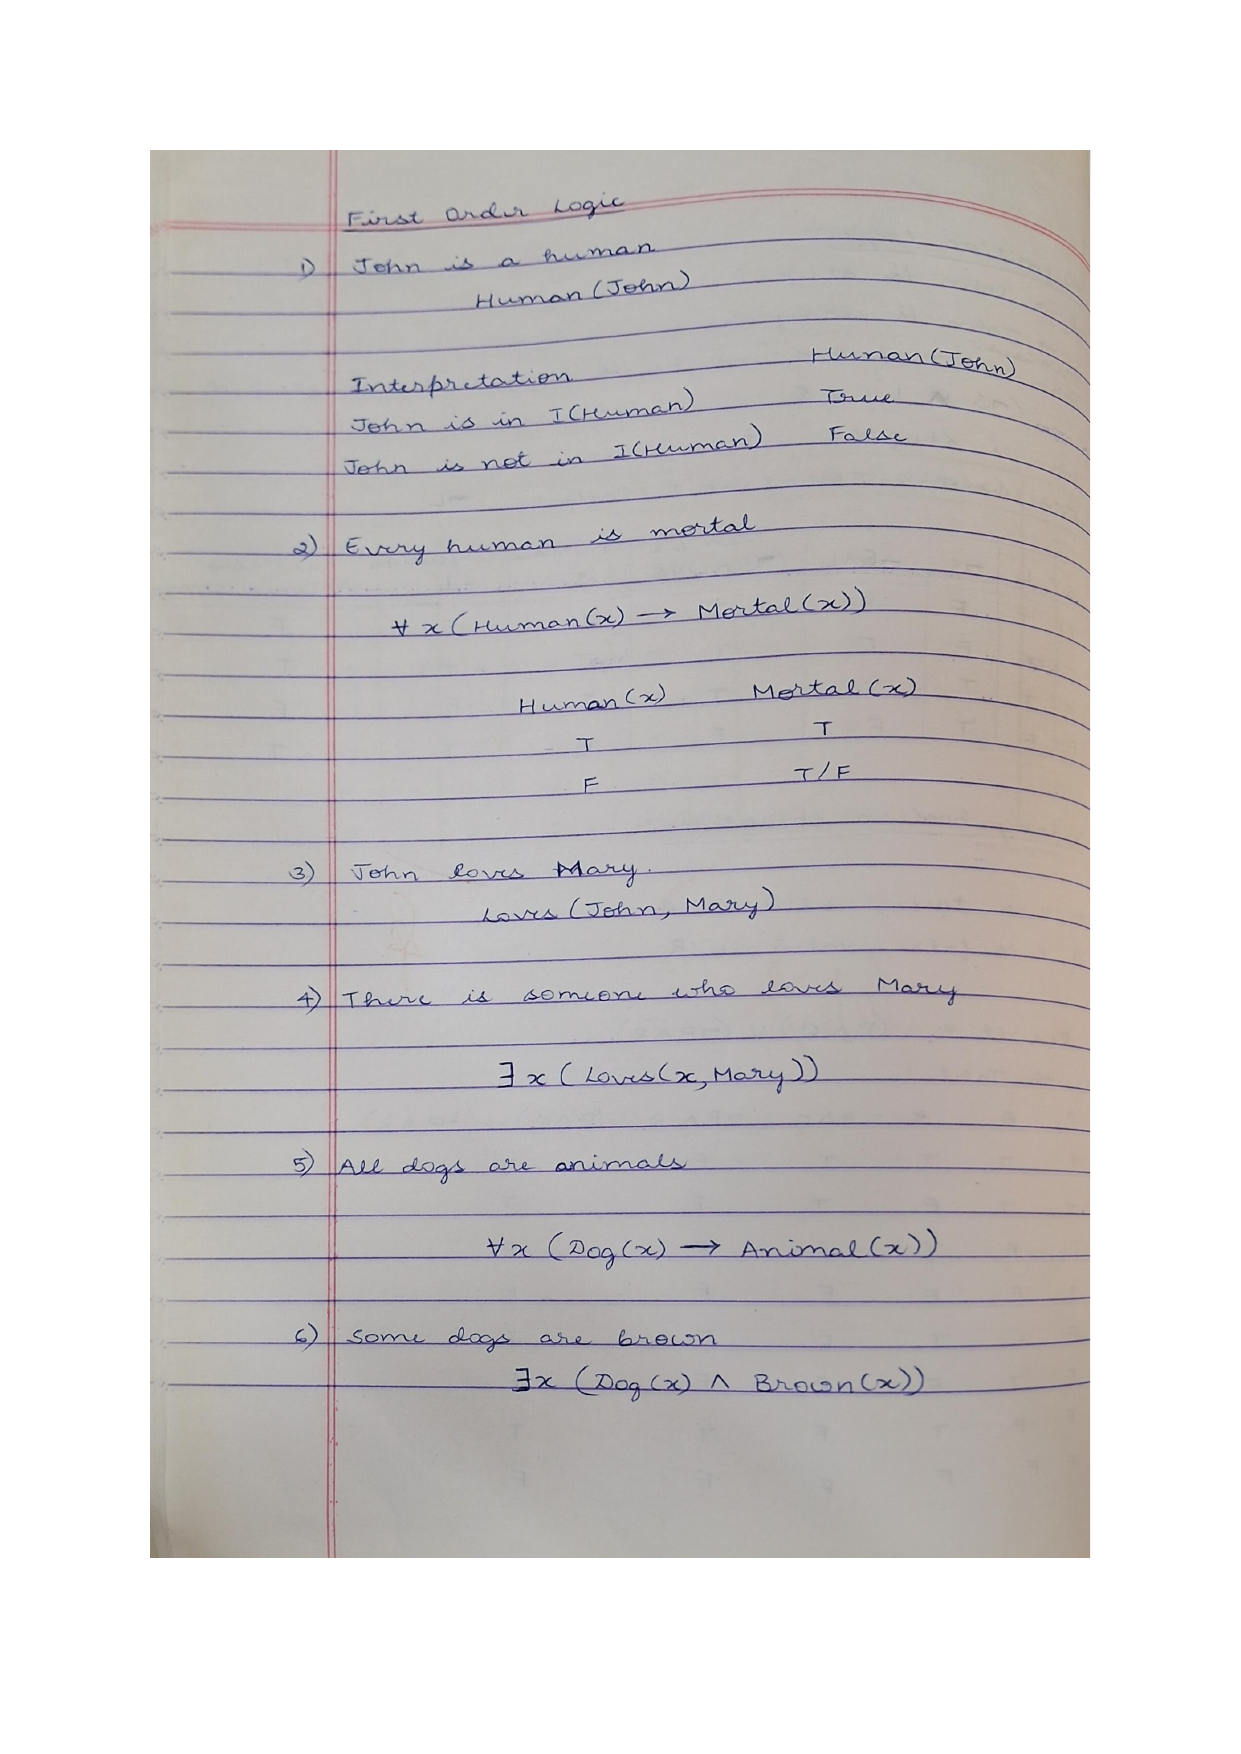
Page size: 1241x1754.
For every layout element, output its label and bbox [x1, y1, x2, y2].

picture [150, 150, 1091, 1558]
